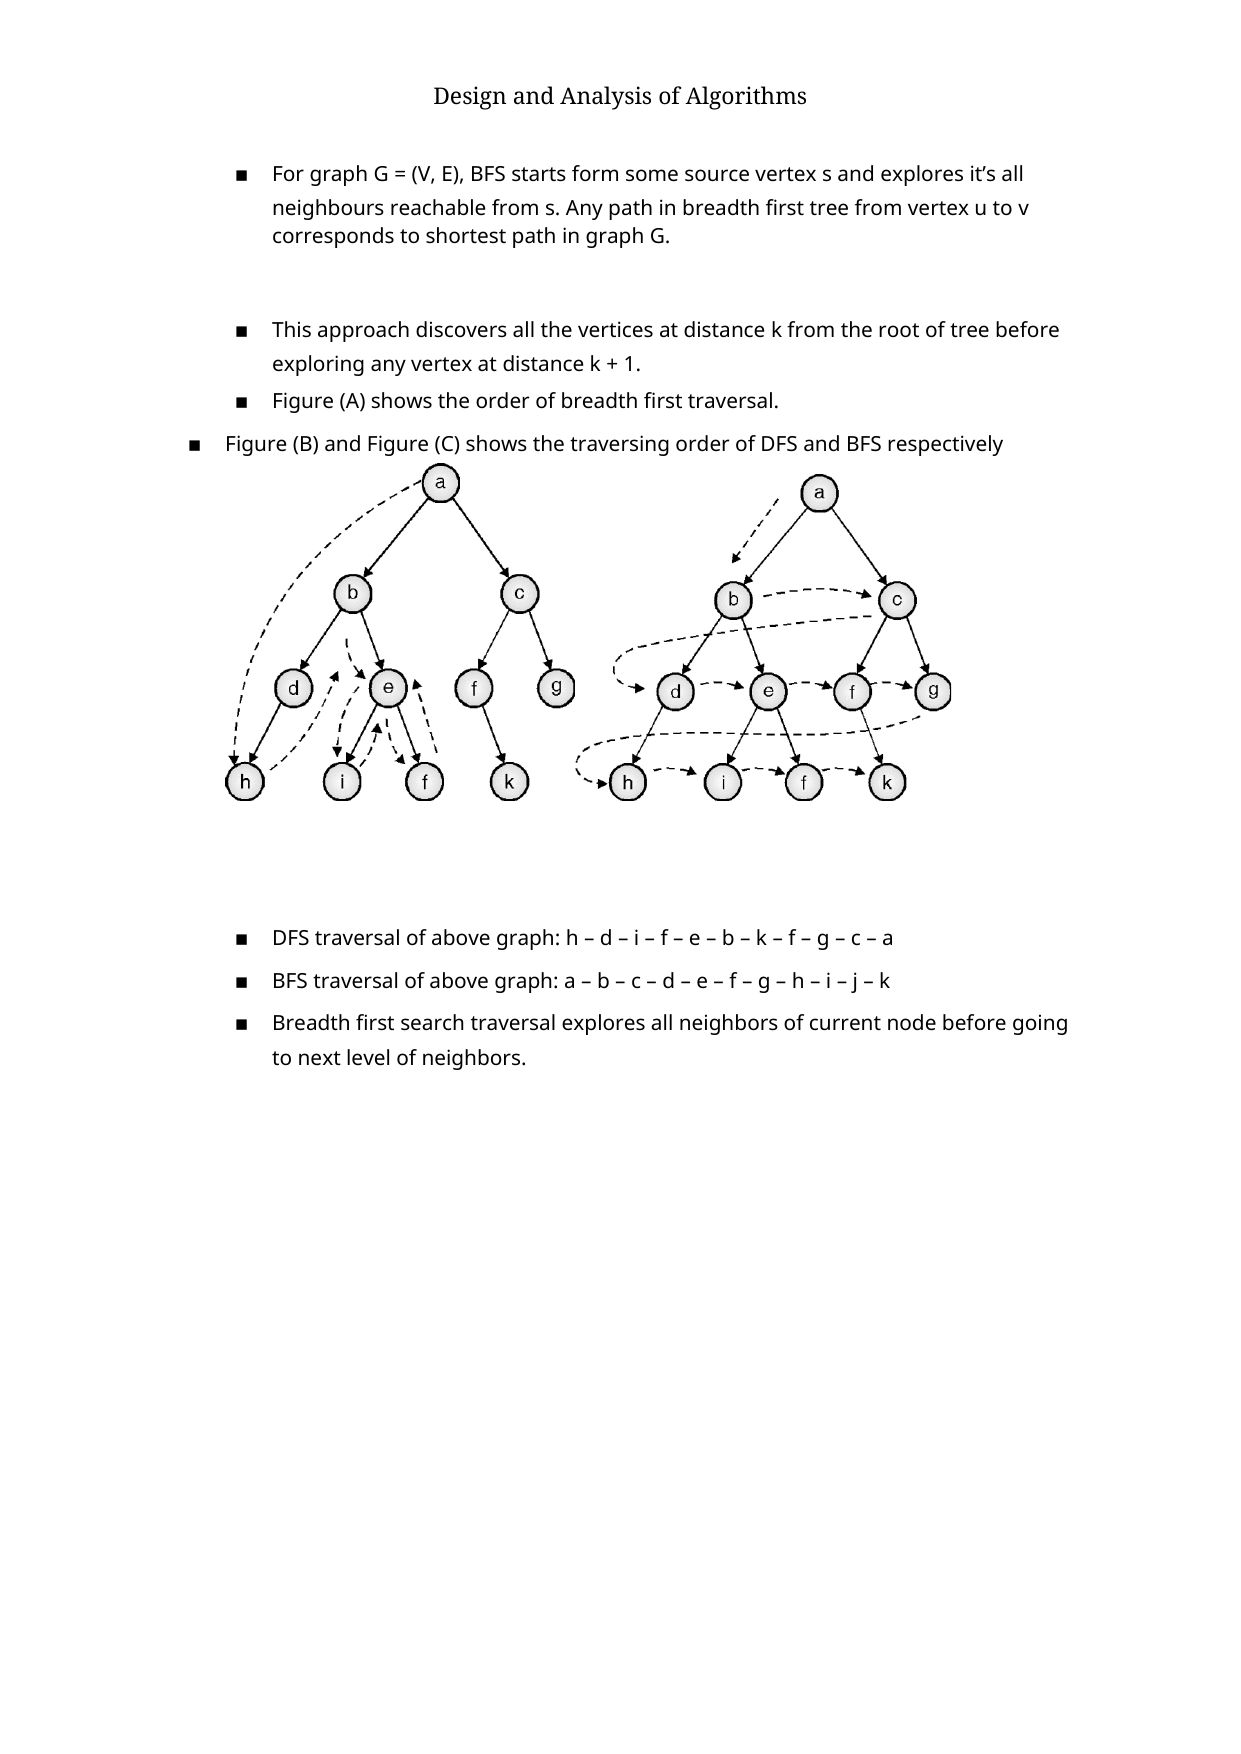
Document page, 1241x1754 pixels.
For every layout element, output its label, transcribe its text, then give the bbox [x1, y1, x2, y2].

list Breadth first search traversal explores all neighbors of current node before going to next level of neighbors. [234, 1000, 1092, 1071]
list BFS traversal of above graph: a – b – c – d – e – f – g – h – i – j – k [234, 957, 1092, 1000]
list Figure (A) shows the order of breadth first traversal. [234, 378, 1092, 421]
list DFS traversal of above graph: h – d – i – f – e – b – k – f – g – c – a [234, 914, 1092, 957]
list This approach discovers all the vertices at distance k from the root of tree before exploring any vertex at distance k + 1. [234, 307, 1092, 378]
list For graph G = (V, E), BFS starts form some source vertex s and explores it’s all neighbours reachable from s. Any path in breadth first tree from vertex u to v corresponds to shortest path in graph G. [234, 150, 1092, 250]
picture [225, 463, 952, 801]
